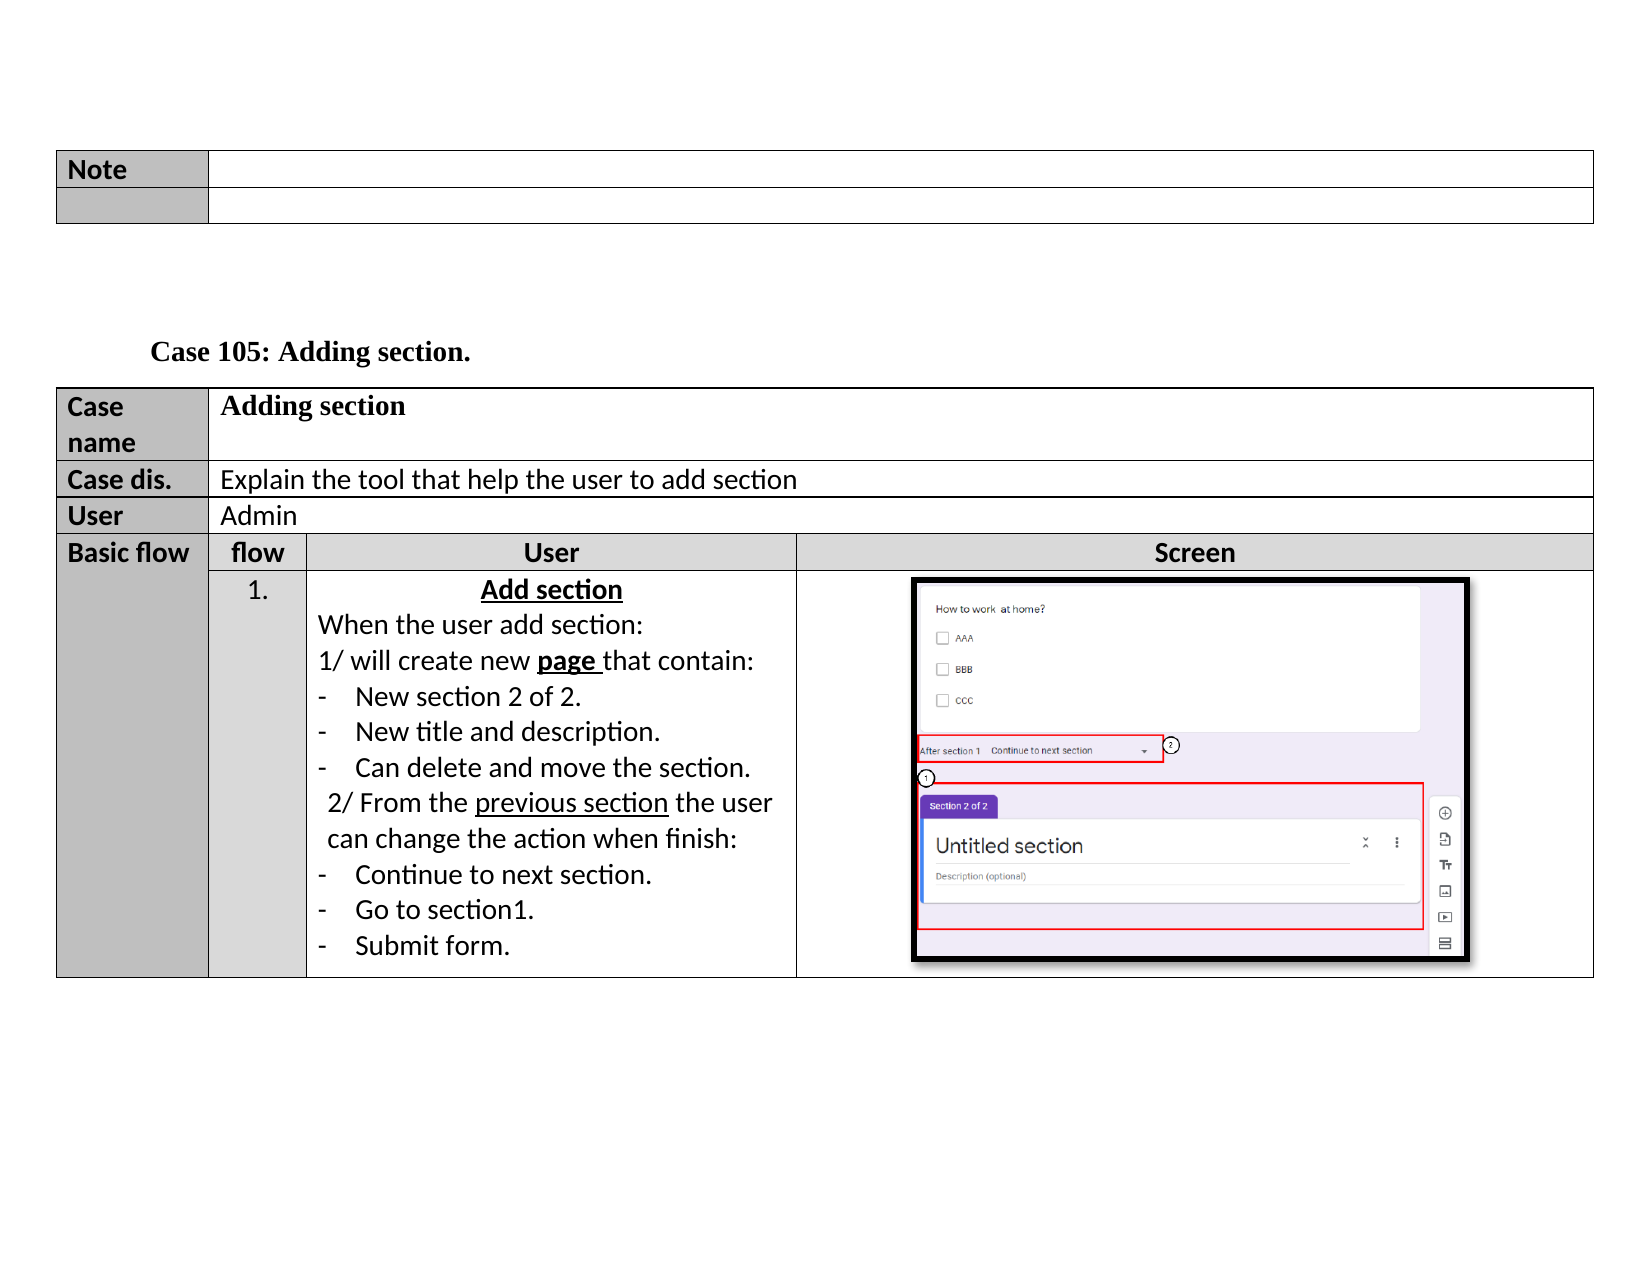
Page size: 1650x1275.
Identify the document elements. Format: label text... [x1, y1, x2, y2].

table_cell [209, 188, 1593, 223]
text Case 105: Adding section. [150, 334, 1500, 368]
table_header Adding section [209, 389, 1593, 460]
table_cell User [307, 534, 796, 570]
table_cell User [57, 498, 208, 533]
table_cell Add section When the user add section: 1/ will create new page that contain: New section 2 of 2. New title and description. Can delete and move the section. 2/ From the previous section the user can change the action when finish: Continue to next section. Go to section1. Submit form. [307, 571, 796, 977]
table_cell Basic flow [57, 534, 208, 977]
table_cell [797, 571, 1593, 977]
table_cell Admin [209, 498, 1593, 533]
table_cell Case dis. [57, 461, 208, 496]
table_cell Note [57, 151, 208, 187]
table_cell flow [209, 534, 306, 570]
table_header Case name [57, 389, 208, 460]
table_cell [57, 188, 208, 223]
table_cell 1. [209, 571, 306, 977]
picture [917, 583, 1464, 956]
table_cell Screen [797, 534, 1593, 570]
table_cell Explain the tool that help the user to add section [209, 461, 1593, 496]
table_cell [209, 151, 1593, 187]
